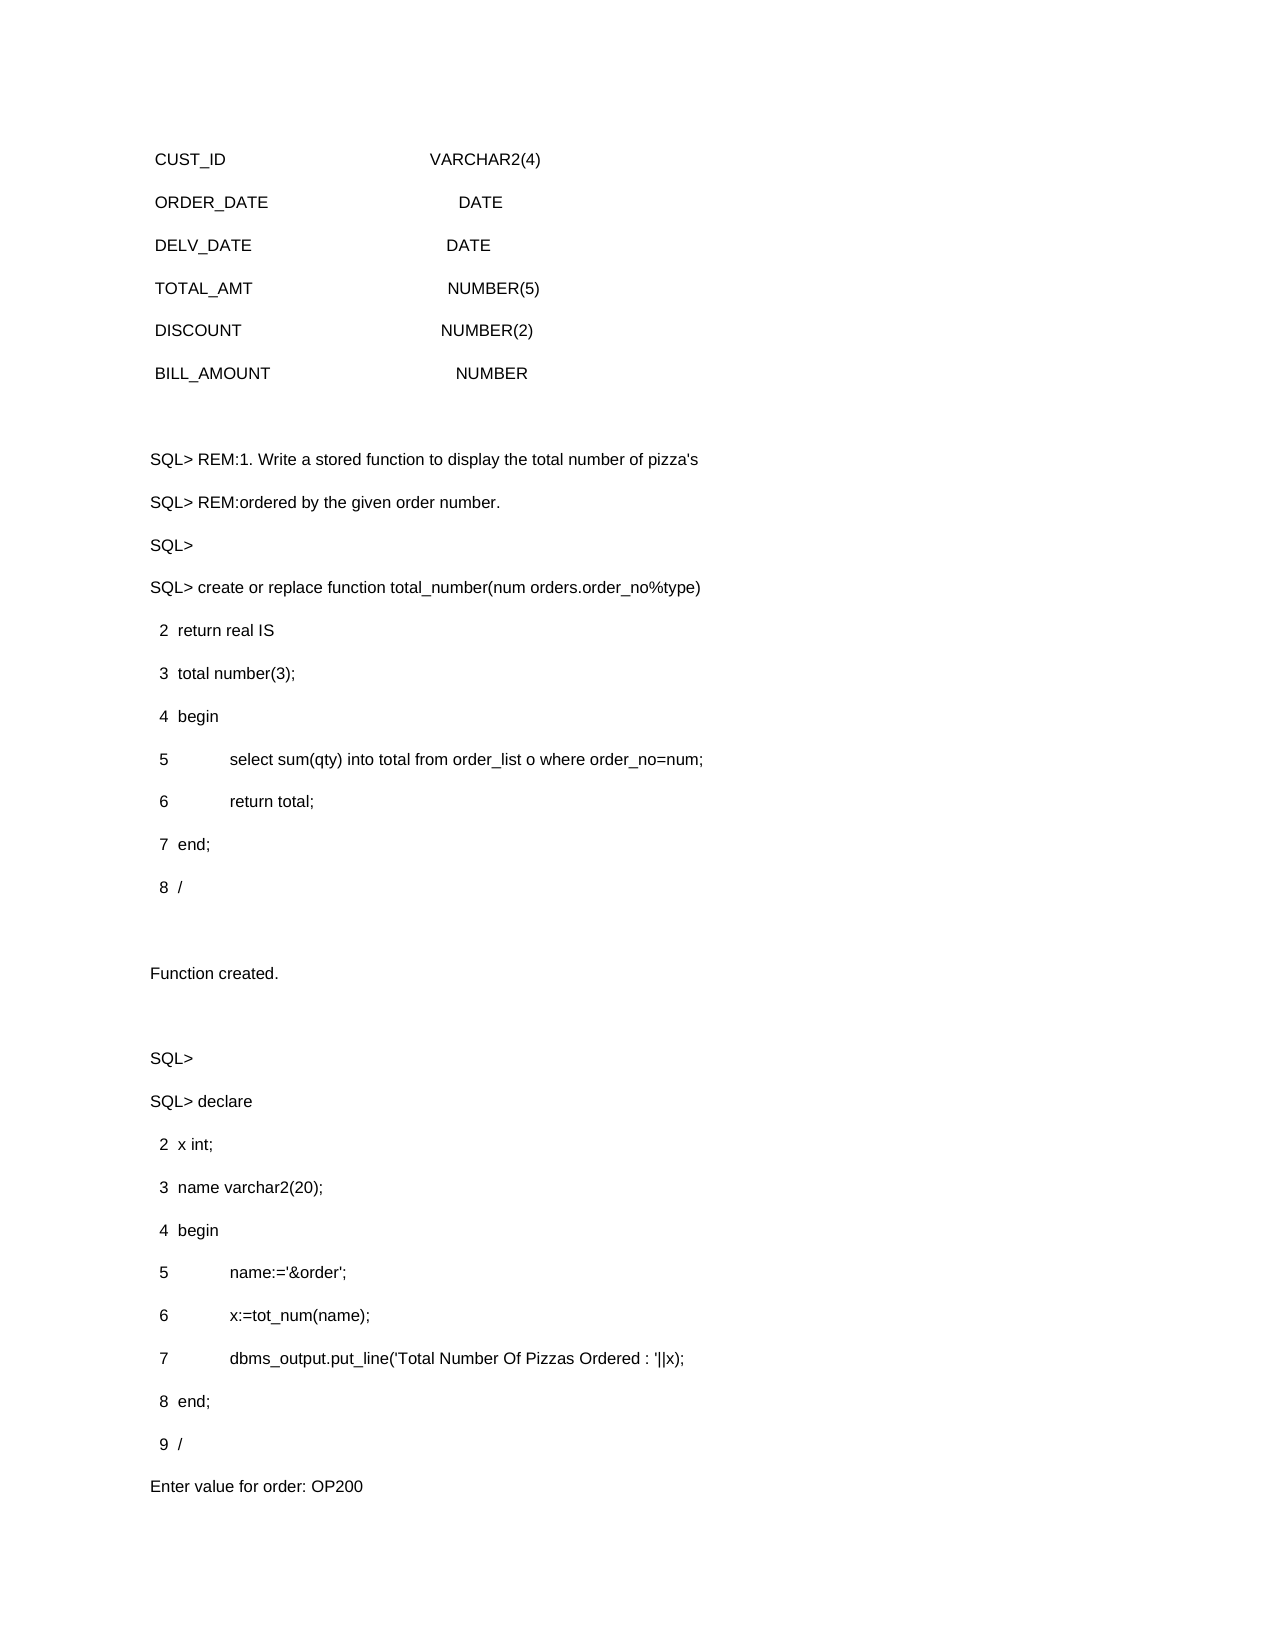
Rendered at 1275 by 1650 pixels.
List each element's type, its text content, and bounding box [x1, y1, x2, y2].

text CUST_ID VARCHAR2(4) [150, 150, 1125, 169]
text BILL_AMOUNT NUMBER [150, 364, 1125, 383]
text SQL> REM:1. Write a stored function to display the total number of pizza's [150, 450, 1125, 469]
text SQL> create or replace function total_number(num orders.order_no%type) [150, 578, 1125, 597]
text 4 begin [150, 1220, 1125, 1239]
text Function created. [150, 963, 1125, 983]
text Enter value for order: OP200 [150, 1477, 1125, 1496]
text SQL> declare [150, 1092, 1125, 1111]
text 5 select sum(qty) into total from order_list o where order_no=num; [150, 749, 1125, 768]
text 5 name:='&order'; [150, 1263, 1125, 1282]
text 7 end; [150, 835, 1125, 854]
text 9 / [150, 1434, 1125, 1453]
text DELV_DATE DATE [150, 236, 1125, 255]
text 8 / [150, 878, 1125, 897]
text 2 x int; [150, 1135, 1125, 1154]
text TOTAL_AMT NUMBER(5) [150, 278, 1125, 298]
text 4 begin [150, 707, 1125, 726]
text DISCOUNT NUMBER(2) [150, 321, 1125, 340]
text SQL> [150, 535, 1125, 554]
text 3 total number(3); [150, 664, 1125, 683]
text ORDER_DATE DATE [150, 193, 1125, 212]
text 6 x:=tot_num(name); [150, 1306, 1125, 1325]
text 6 return total; [150, 792, 1125, 811]
text 7 dbms_output.put_line('Total Number Of Pizzas Ordered : '||x); [150, 1349, 1125, 1368]
text 3 name varchar2(20); [150, 1177, 1125, 1197]
text 2 return real IS [150, 621, 1125, 640]
text SQL> [150, 1049, 1125, 1068]
text SQL> REM:ordered by the given order number. [150, 492, 1125, 512]
text 8 end; [150, 1392, 1125, 1411]
